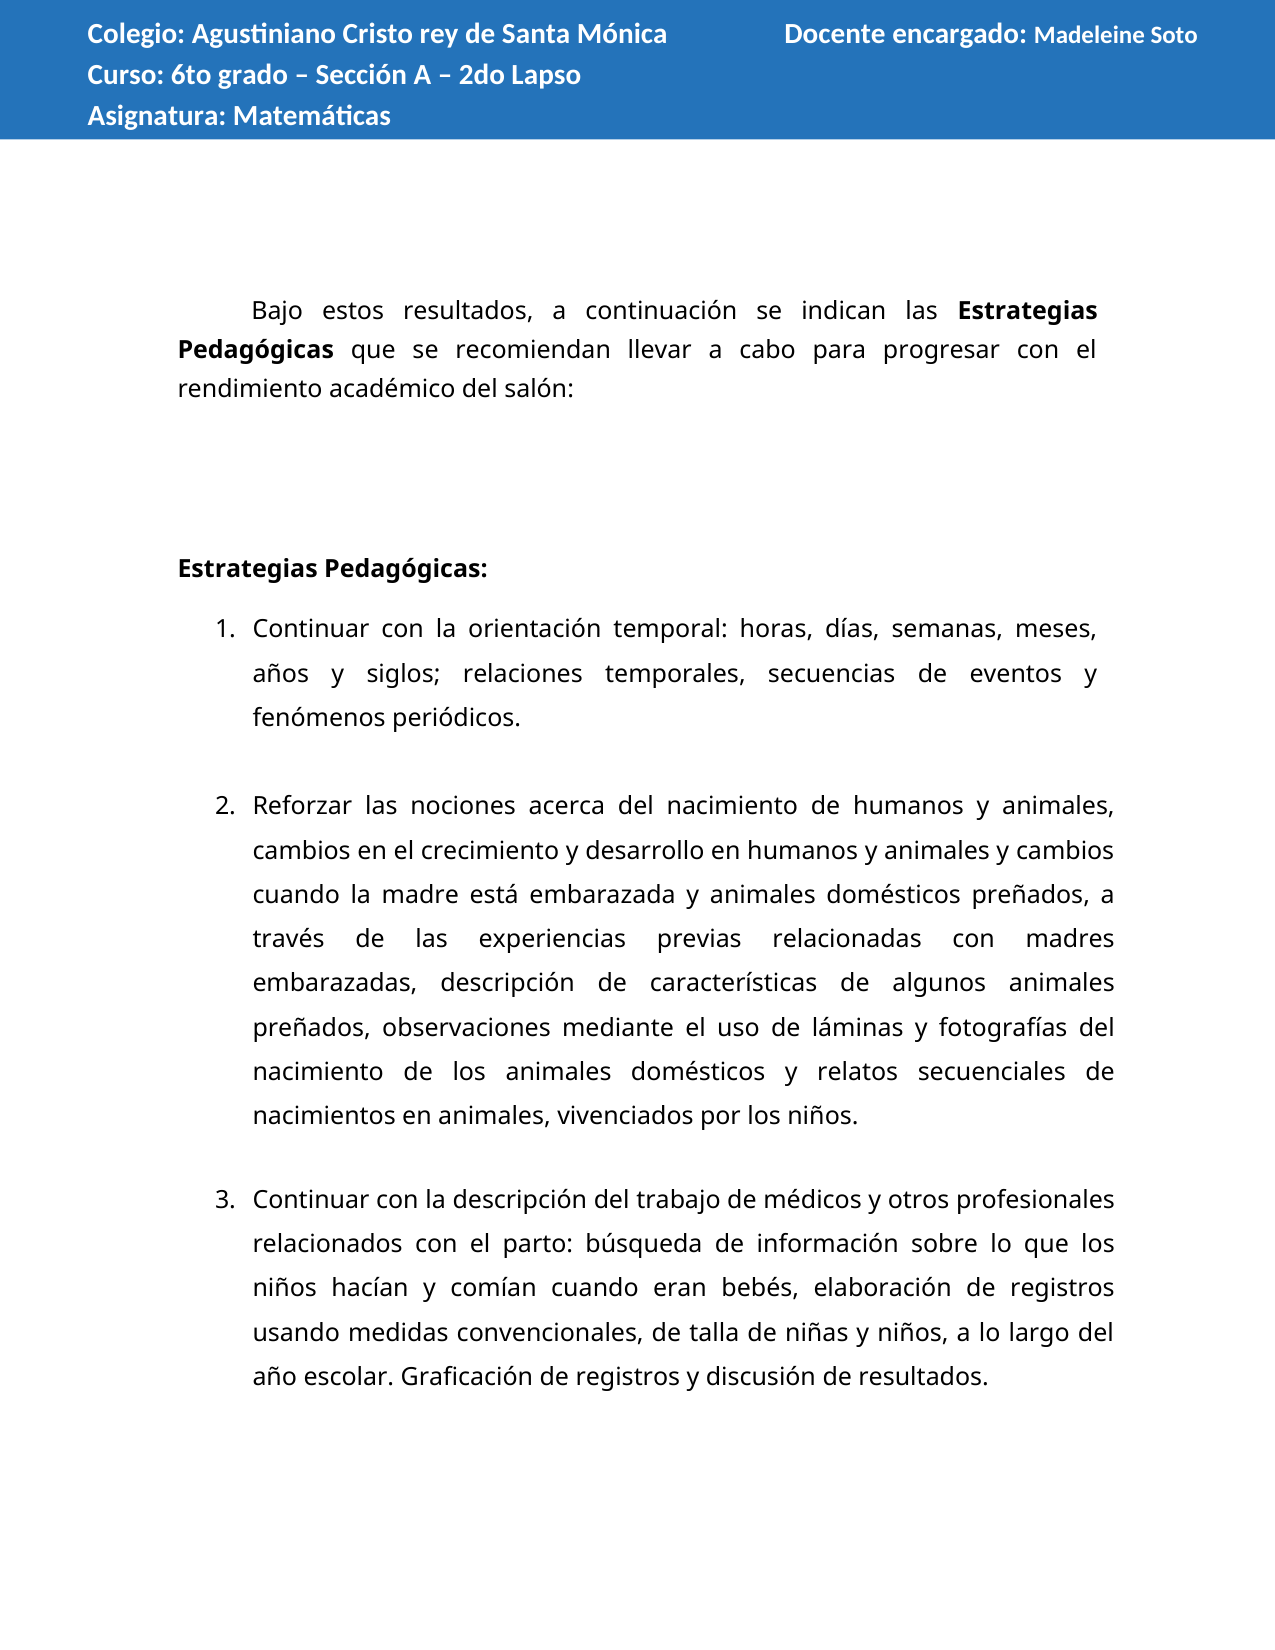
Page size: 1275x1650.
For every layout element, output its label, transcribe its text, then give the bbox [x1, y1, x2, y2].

text Estrategias Pedagógicas: [177, 551, 1098, 585]
list Continuar con la descripción del trabajo de médicos y otros profesionales relacionados con el parto: búsqueda de información sobre lo que los niños hacían y comían cuando eran bebés, elaboración de registros usando medidas convencionales, de talla de niñas y niños, a lo largo del año escolar. Graficación de registros y discusión de resultados. [215, 1181, 1116, 1392]
list Reforzar las nociones acerca del nacimiento de humanos y animales, cambios en el crecimiento y desarrollo en humanos y animales y cambios cuando la madre está embarazada y animales domésticos preñados, a través de las experiencias previas relacionadas con madres embarazadas, descripción de características de algunos animales preñados, observaciones mediante el uso de láminas y fotografías del nacimiento de los animales domésticos y relatos secuenciales de nacimientos en animales, vivenciados por los niños. [215, 788, 1116, 1132]
text Bajo estos resultados, a continuación se indican las Estrategias Pedagógicas que se recomiendan llevar a cabo para progresar con el rendimiento académico del salón: [177, 293, 1098, 405]
list Continuar con la orientación temporal: horas, días, semanas, meses, años y siglos; relaciones temporales, secuencias de eventos y fenómenos periódicos. [215, 611, 1098, 733]
